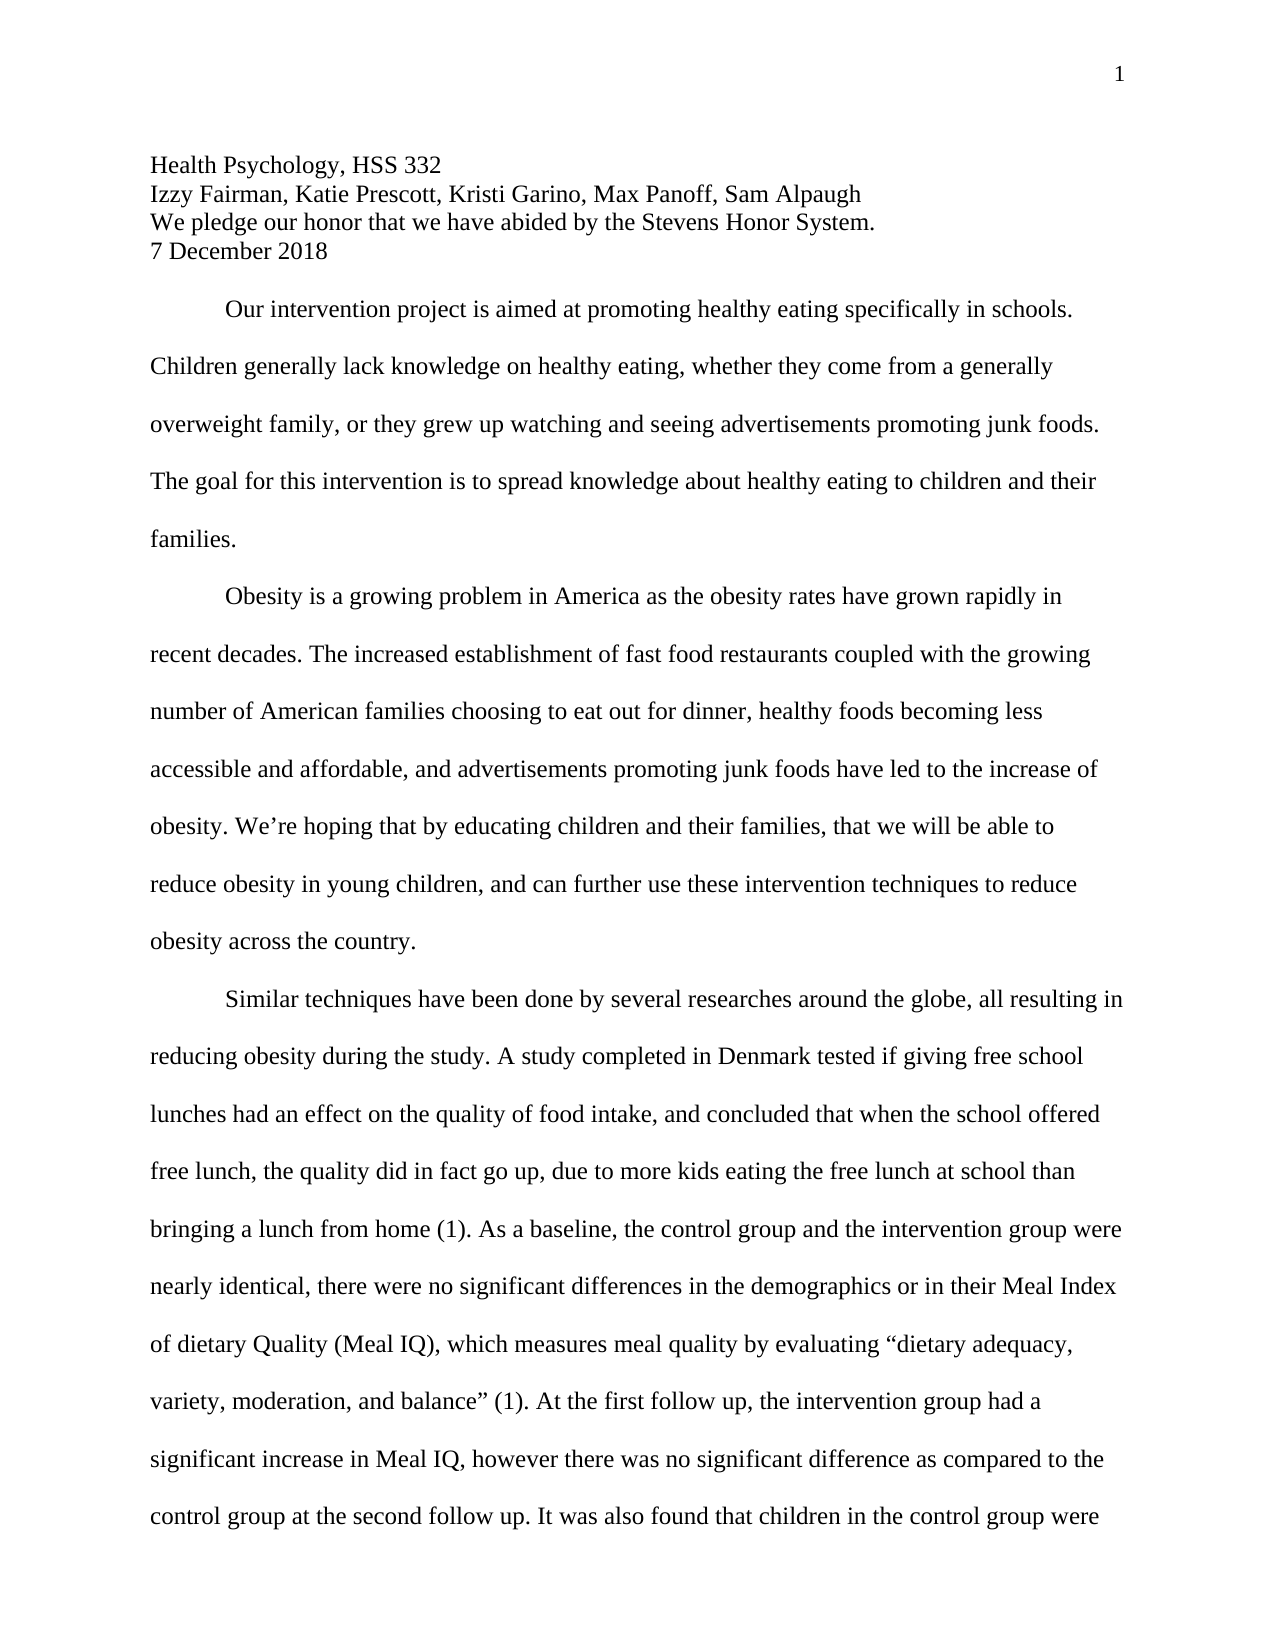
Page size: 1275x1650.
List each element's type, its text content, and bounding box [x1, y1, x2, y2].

text Our intervention project is aimed at promoting healthy eating specifically in schools. Children generally lack knowledge on healthy eating, whether they come from a generally overweight family, or they grew up watching and seeing advertisements promoting junk foods. The goal for this intervention is to spread knowledge about healthy eating to children and their families. [150, 294, 1125, 552]
text We pledge our honor that we have abided by the Stevens Honor System. [150, 207, 1125, 236]
text Obesity is a growing problem in America as the obesity rates have grown rapidly in recent decades. The increased establishment of fast food restaurants coupled with the growing number of American families choosing to eat out for dinner, healthy foods becoming less accessible and affordable, and advertisements promoting junk foods have led to the increase of obesity. We’re hoping that by educating children and their families, that we will be able to reduce obesity in young children, and can further use these intervention techniques to reduce obesity across the country. [150, 581, 1125, 955]
text Izzy Fairman, Katie Prescott, Kristi Garino, Max Panoff, Sam Alpaugh [150, 179, 1125, 207]
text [150, 984, 1125, 1530]
text 7 December 2018 [150, 236, 1125, 265]
text Health Psychology, HSS 332 [150, 150, 1125, 179]
